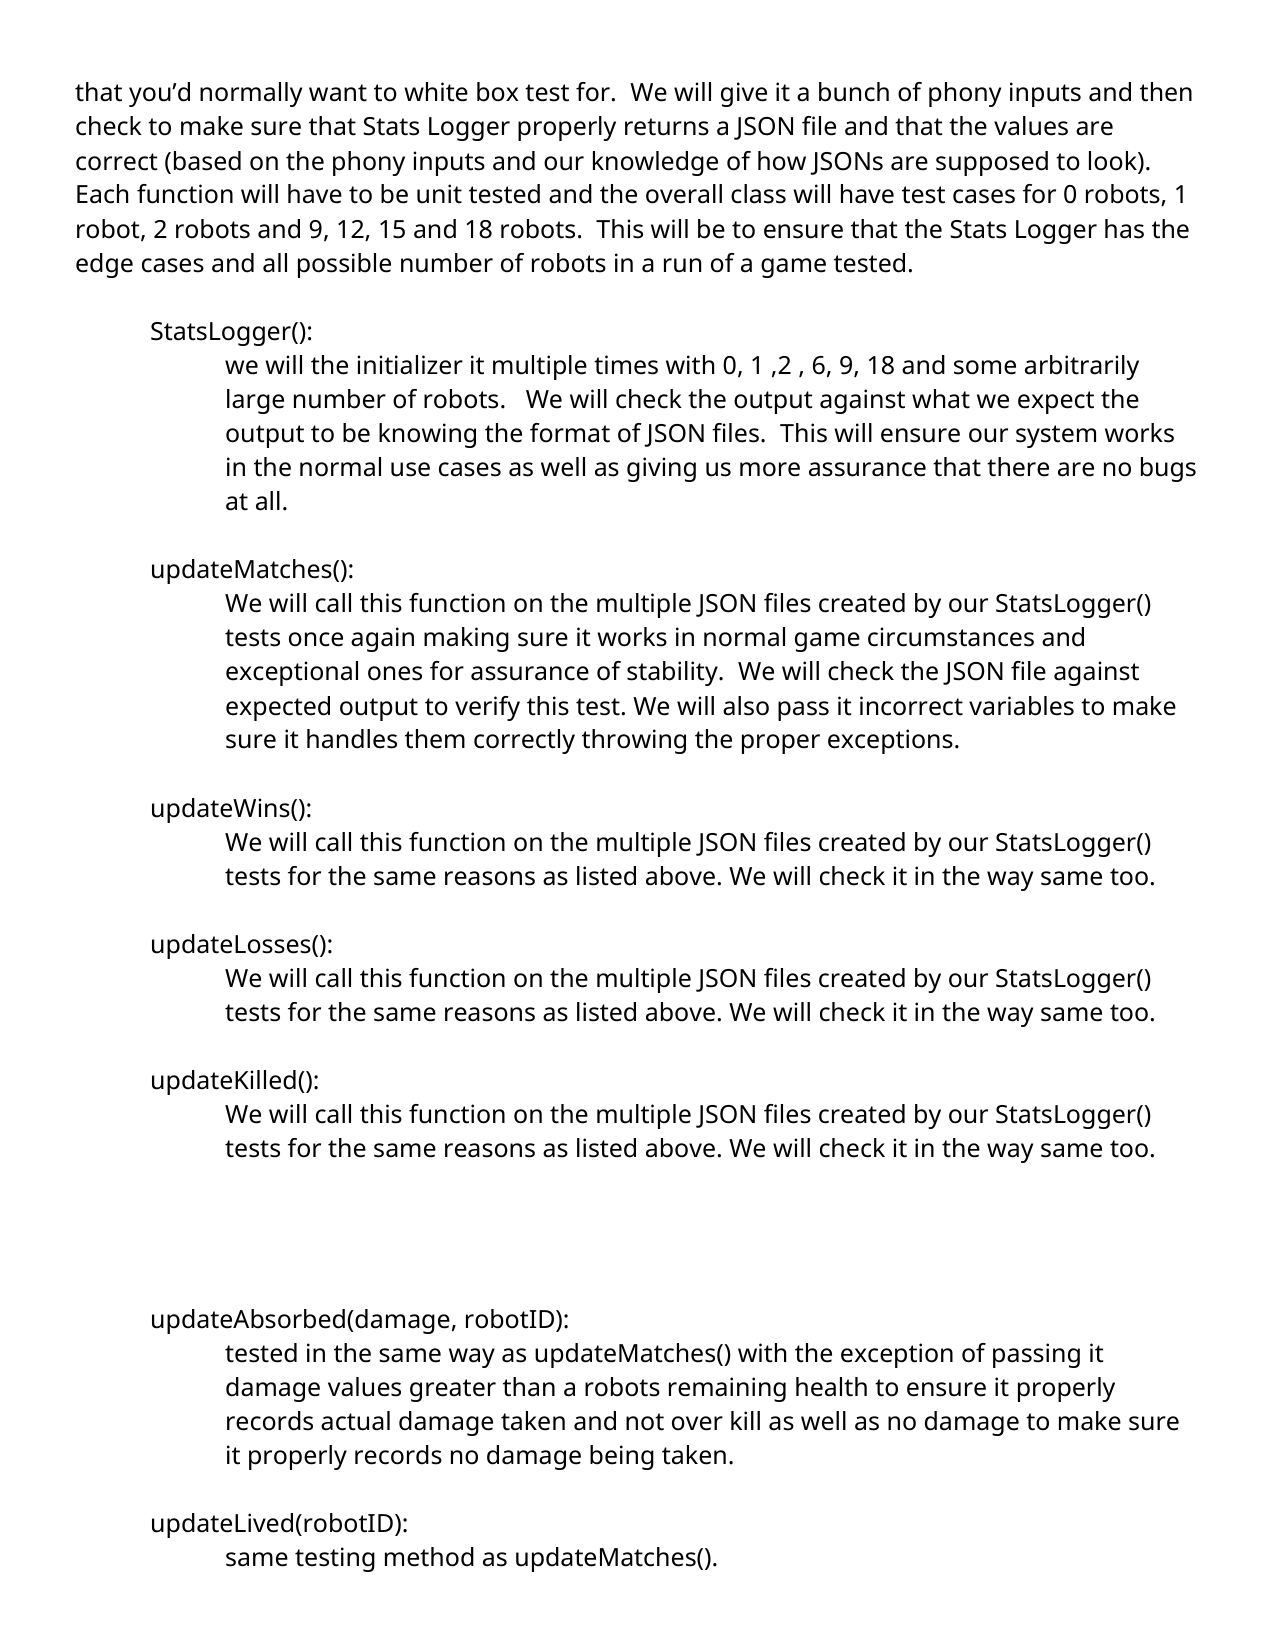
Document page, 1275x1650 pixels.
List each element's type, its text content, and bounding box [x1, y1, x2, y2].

text updateWins(): [150, 790, 1200, 824]
text updateMatches(): [150, 552, 1200, 586]
text updateAbsorbed(damage, robotID): [150, 1301, 1200, 1335]
text We will call this function on the multiple JSON files created by our StatsLogger() tests for the same reasons as listed above. We will check it in the way same too. [225, 961, 1200, 1029]
text updateLosses(): [150, 927, 1200, 961]
text updateKilled(): [150, 1063, 1200, 1097]
text StatsLogger(): [150, 313, 1200, 347]
text We will call this function on the multiple JSON files created by our StatsLogger() tests for the same reasons as listed above. We will check it in the way same too. [225, 1097, 1200, 1165]
text We will call this function on the multiple JSON files created by our StatsLogger() tests for the same reasons as listed above. We will check it in the way same too. [225, 824, 1200, 892]
text We will call this function on the multiple JSON files created by our StatsLogger() tests once again making sure it works in normal game circumstances and exceptional ones for assurance of stability. We will check the JSON file against expected output to verify this test. We will also pass it incorrect variables to make sure it handles them correctly throwing the proper exceptions. [225, 586, 1200, 756]
text same testing method as updateMatches(). [150, 1540, 1200, 1574]
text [75, 75, 1200, 279]
text we will the initializer it multiple times with 0, 1 ,2 , 6, 9, 18 and some arbitrarily large number of robots. We will check the output against what we expect the output to be knowing the format of JSON files. This will ensure our system works in the normal use cases as well as giving us more assurance that there are no bugs at all. [225, 347, 1200, 518]
text tested in the same way as updateMatches() with the exception of passing it damage values greater than a robots remaining health to ensure it properly records actual damage taken and not over kill as well as no damage to make sure it properly records no damage being taken. [225, 1335, 1200, 1472]
text updateLived(robotID): [150, 1506, 1200, 1540]
